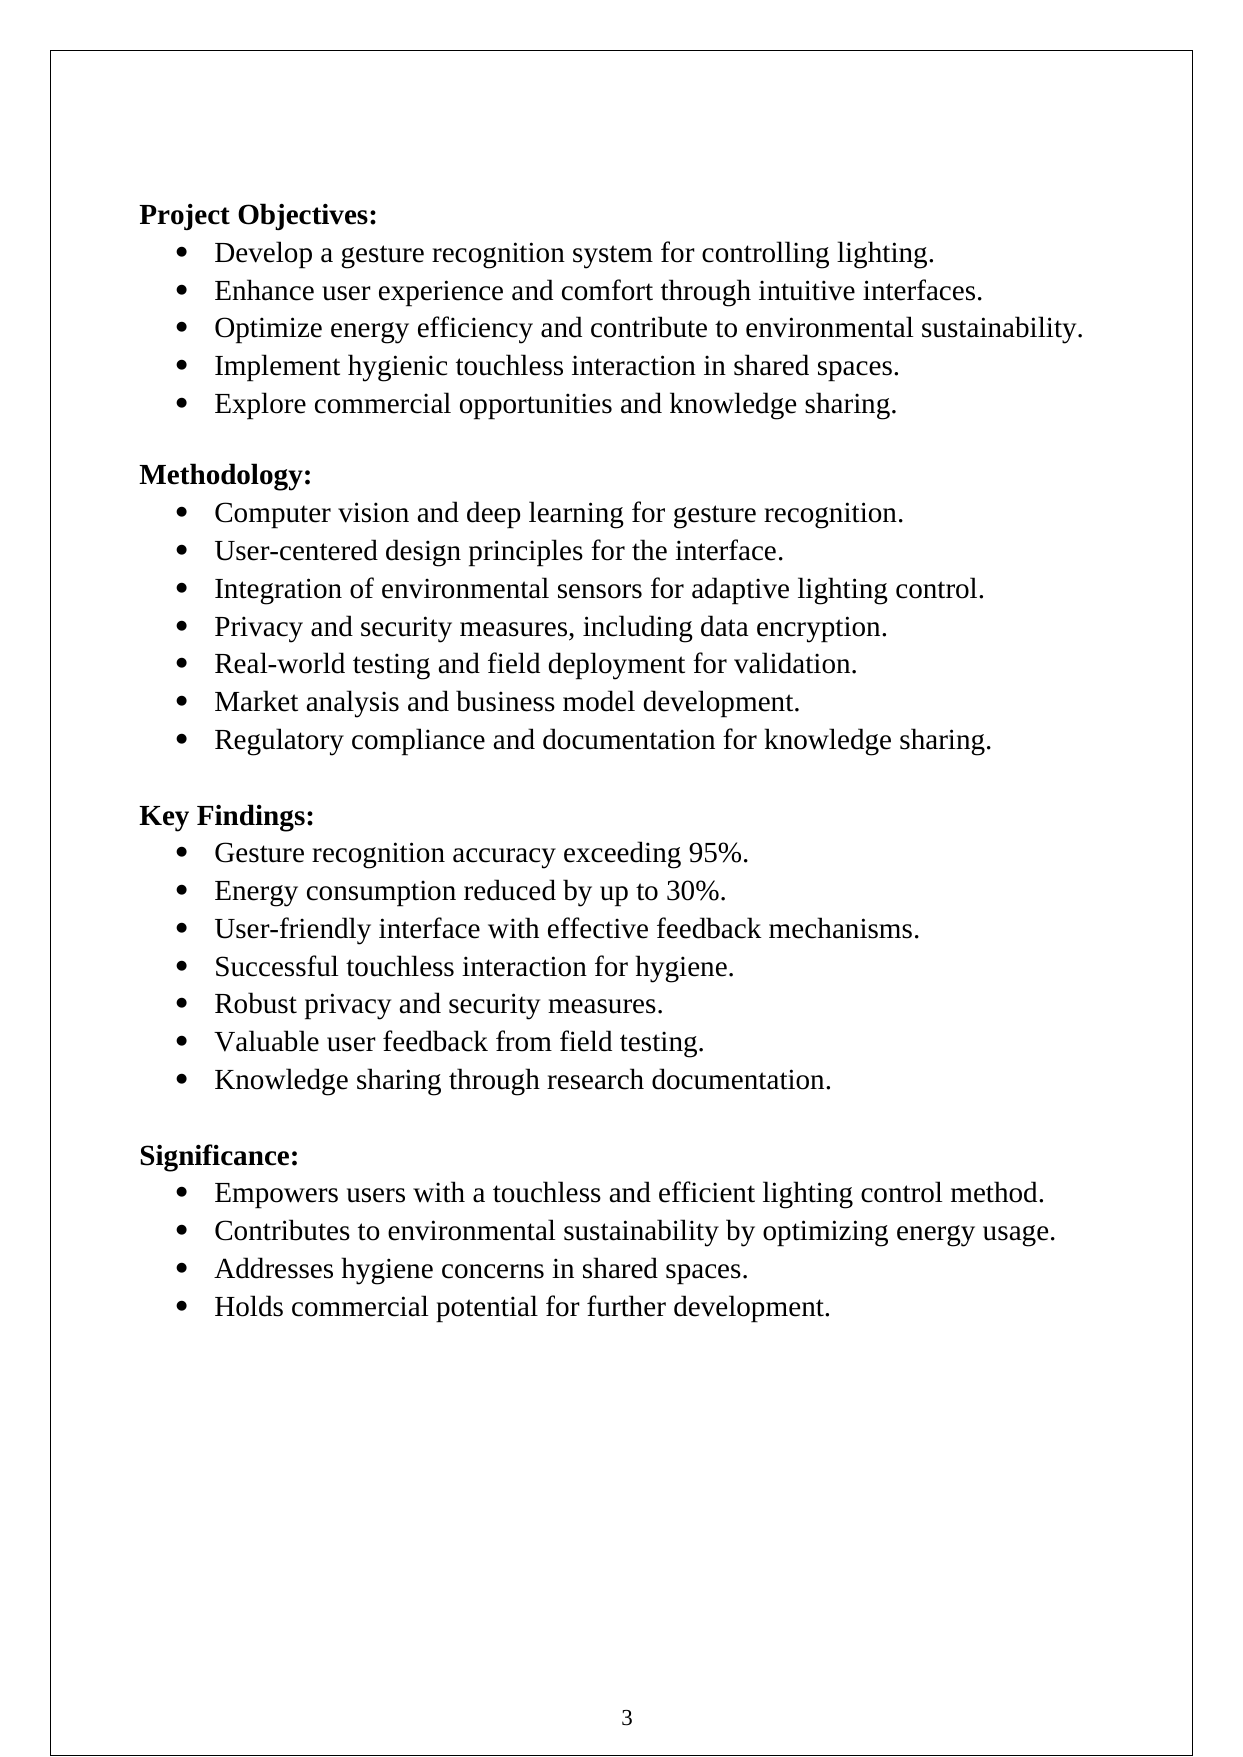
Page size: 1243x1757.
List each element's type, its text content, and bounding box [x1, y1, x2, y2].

list Integration of environmental sensors for adaptive lighting control. [177, 571, 1151, 604]
list Addresses hygiene concerns in shared spaces. [177, 1251, 1151, 1285]
list Computer vision and deep learning for gesture recognition. [177, 495, 1151, 529]
list Develop a gesture recognition system for controlling lighting. [177, 235, 1151, 268]
list User-friendly interface with effective feedback mechanisms. [177, 911, 1151, 944]
list Knowledge sharing through research documentation. [177, 1062, 1151, 1096]
list Robust privacy and security measures. [177, 987, 1151, 1020]
list Enhance user experience and comfort through intuitive interfaces. [177, 273, 1151, 306]
list Privacy and security measures, including data encryption. [177, 609, 1151, 642]
list Significance: [139, 1138, 1151, 1171]
list Real-world testing and field deployment for validation. [177, 646, 1151, 680]
list Project Objectives: [139, 197, 1151, 231]
list Explore commercial opportunities and knowledge sharing. [177, 386, 1151, 420]
list Optimize energy efficiency and contribute to environmental sustainability. [177, 311, 1151, 344]
list Methodology: [139, 457, 1151, 491]
list Regulatory compliance and documentation for knowledge sharing. [177, 722, 1151, 756]
list Valuable user feedback from field testing. [177, 1024, 1151, 1058]
list User-centered design principles for the interface. [177, 533, 1151, 567]
list Holds commercial potential for further development. [177, 1289, 1151, 1322]
list Energy consumption reduced by up to 30%. [177, 873, 1151, 907]
list Key Findings: [139, 798, 1151, 831]
list Contributes to environmental sustainability by optimizing energy usage. [177, 1213, 1151, 1247]
list Successful touchless interaction for hygiene. [177, 949, 1151, 982]
list Implement hygienic touchless interaction in shared spaces. [177, 348, 1151, 382]
list Market analysis and business model development. [177, 684, 1151, 718]
list Empowers users with a touchless and efficient lighting control method. [177, 1175, 1151, 1209]
list Gesture recognition accuracy exceeding 95%. [177, 835, 1151, 869]
